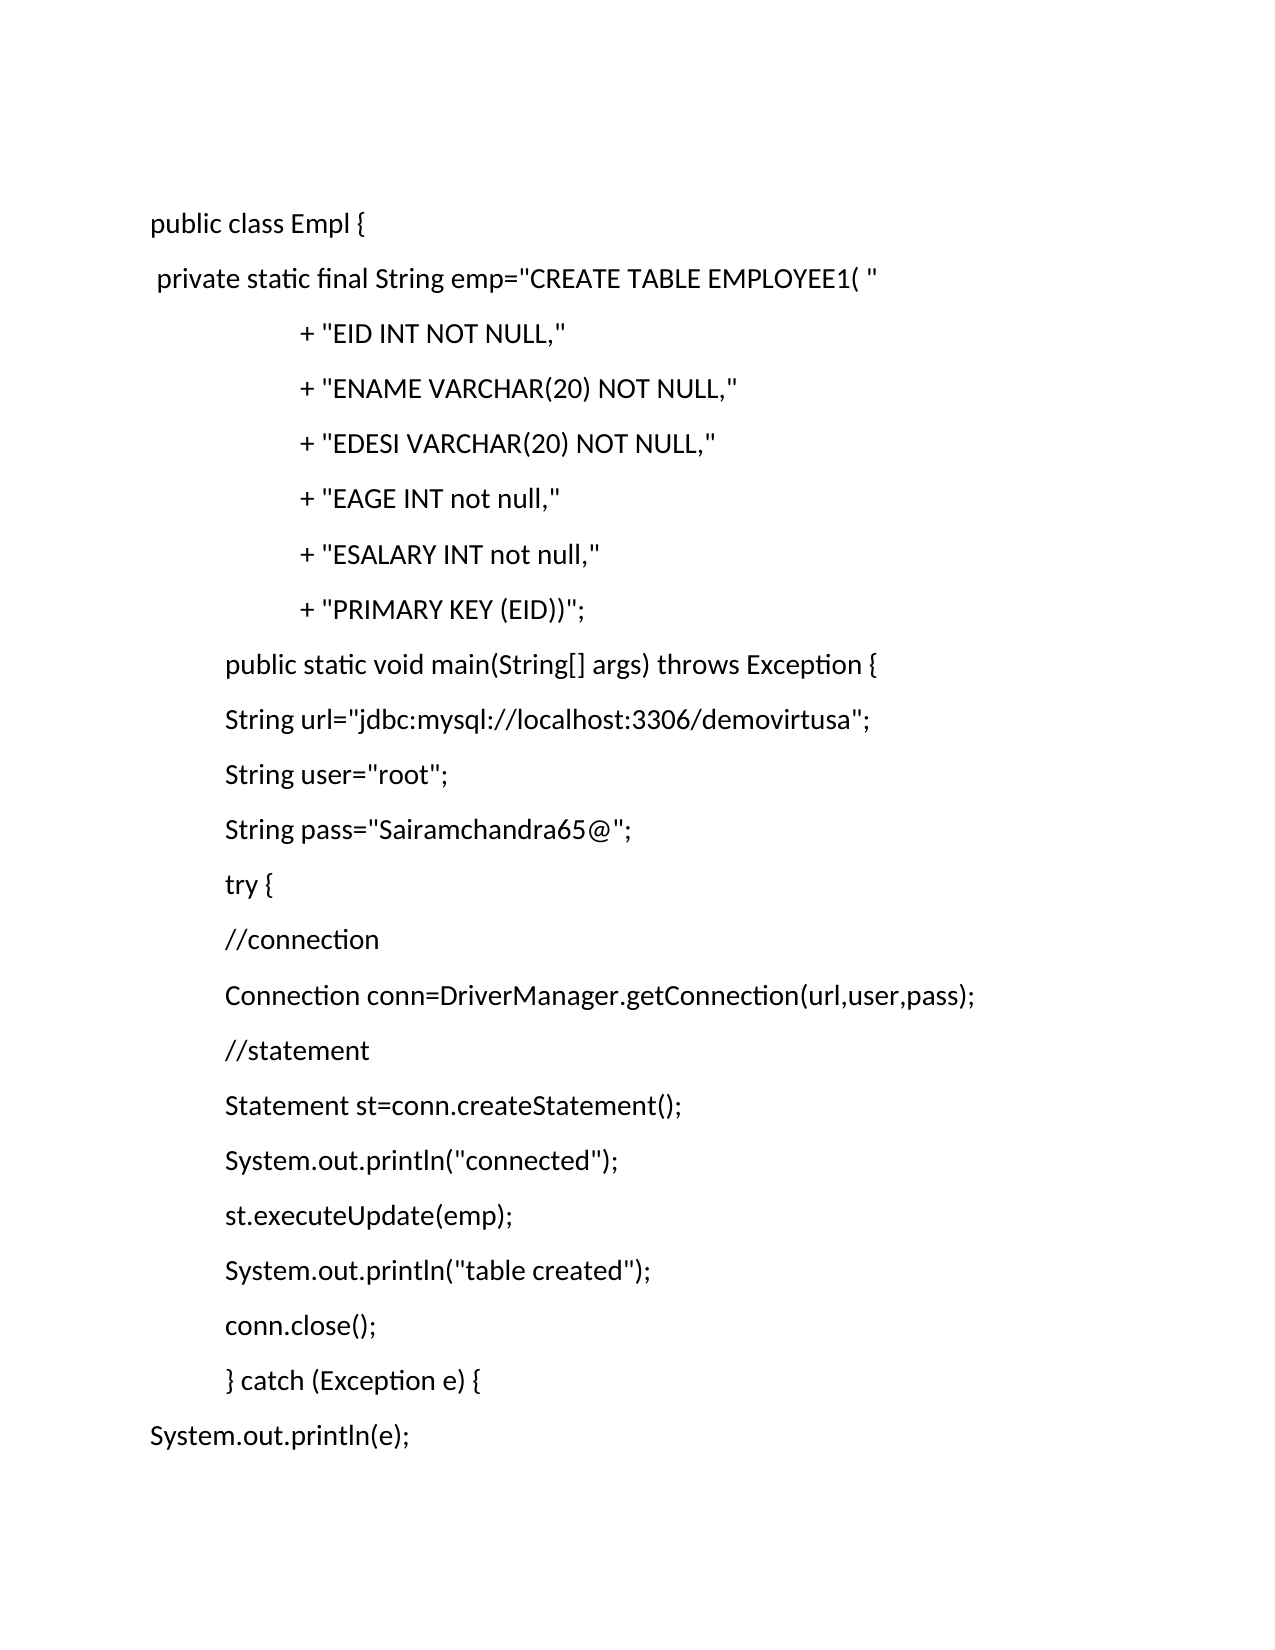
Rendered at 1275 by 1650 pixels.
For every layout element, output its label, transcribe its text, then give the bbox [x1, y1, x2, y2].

text public class Empl { [150, 205, 1125, 241]
text + "EID INT NOT NULL," [150, 315, 1125, 351]
text System.out.println(e); [150, 1417, 1125, 1453]
text Connection conn=DriverManager.getConnection(url,user,pass); [150, 977, 1125, 1012]
text System.out.println("connected"); [150, 1142, 1125, 1177]
text + "EAGE INT not null," [150, 481, 1125, 516]
text //connection [150, 921, 1125, 957]
text private static final String emp="CREATE TABLE EMPLOYEE1( " [150, 260, 1125, 296]
text String pass="Sairamchandra65@"; [150, 811, 1125, 847]
text + "ENAME VARCHAR(20) NOT NULL," [150, 370, 1125, 406]
text String user="root"; [150, 756, 1125, 792]
text + "PRIMARY KEY (EID))"; [150, 591, 1125, 626]
text //statement [150, 1032, 1125, 1067]
text try { [150, 866, 1125, 902]
text System.out.println("table created"); [150, 1252, 1125, 1288]
text + "ESALARY INT not null," [150, 536, 1125, 571]
text String url="jdbc:mysql://localhost:3306/demovirtusa"; [150, 701, 1125, 737]
text + "EDESI VARCHAR(20) NOT NULL," [150, 426, 1125, 461]
text } catch (Exception e) { [150, 1362, 1125, 1398]
text st.executeUpdate(emp); [150, 1197, 1125, 1233]
text Statement st=conn.createStatement(); [150, 1087, 1125, 1122]
text conn.close(); [150, 1307, 1125, 1343]
text public static void main(String[] args) throws Exception { [150, 646, 1125, 682]
